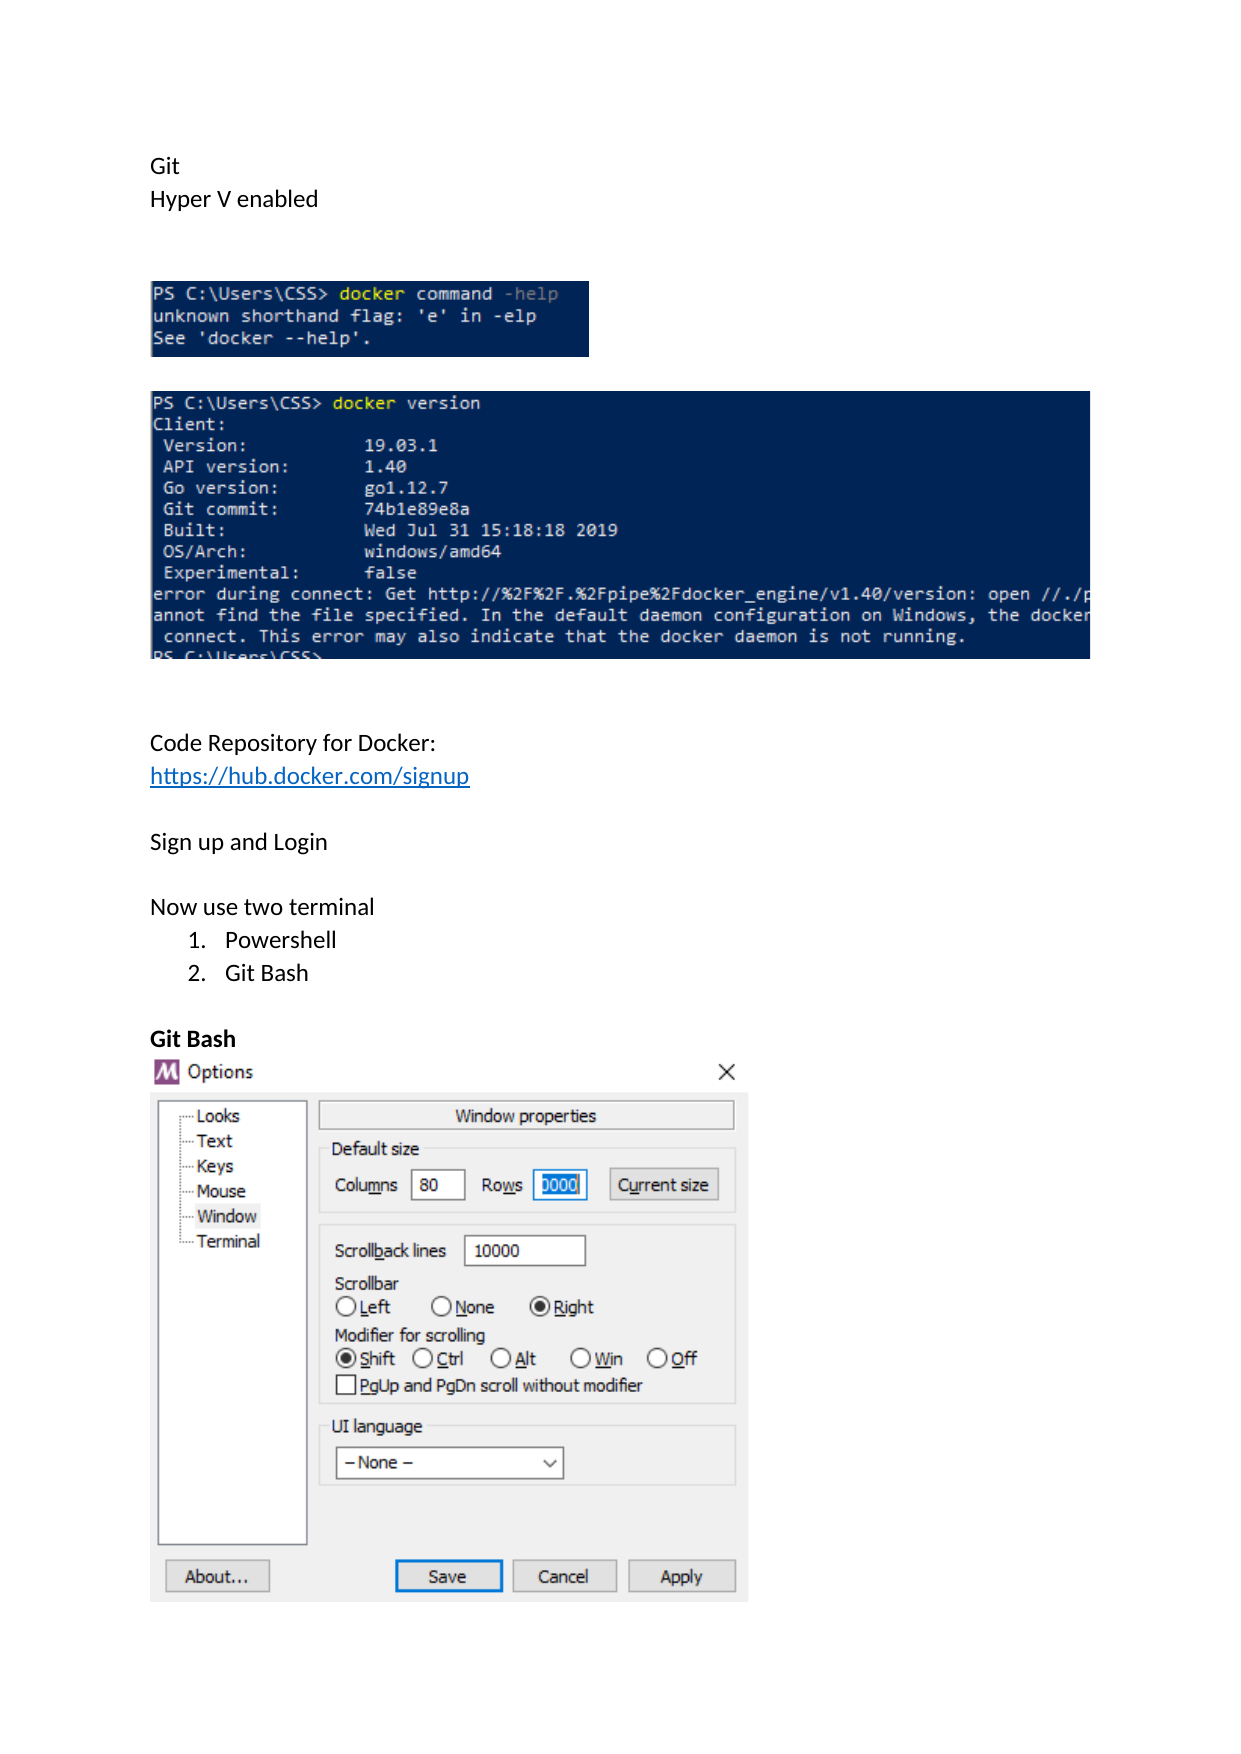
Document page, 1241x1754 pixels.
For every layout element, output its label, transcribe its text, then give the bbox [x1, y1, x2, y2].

text Hyper V enabled [150, 183, 1090, 213]
text Now use two terminal [150, 891, 1090, 922]
text Git Bash [150, 1023, 1090, 1054]
picture [150, 391, 1091, 659]
text Git [150, 150, 1090, 181]
text Sign up and Login [150, 826, 1090, 856]
text https://hub.docker.com/signup [150, 760, 1090, 790]
picture [150, 281, 589, 357]
list Powershell [187, 924, 1090, 955]
picture [150, 1056, 749, 1602]
list Git Bash [187, 957, 1090, 988]
text Code Repository for Docker: [150, 727, 1090, 757]
